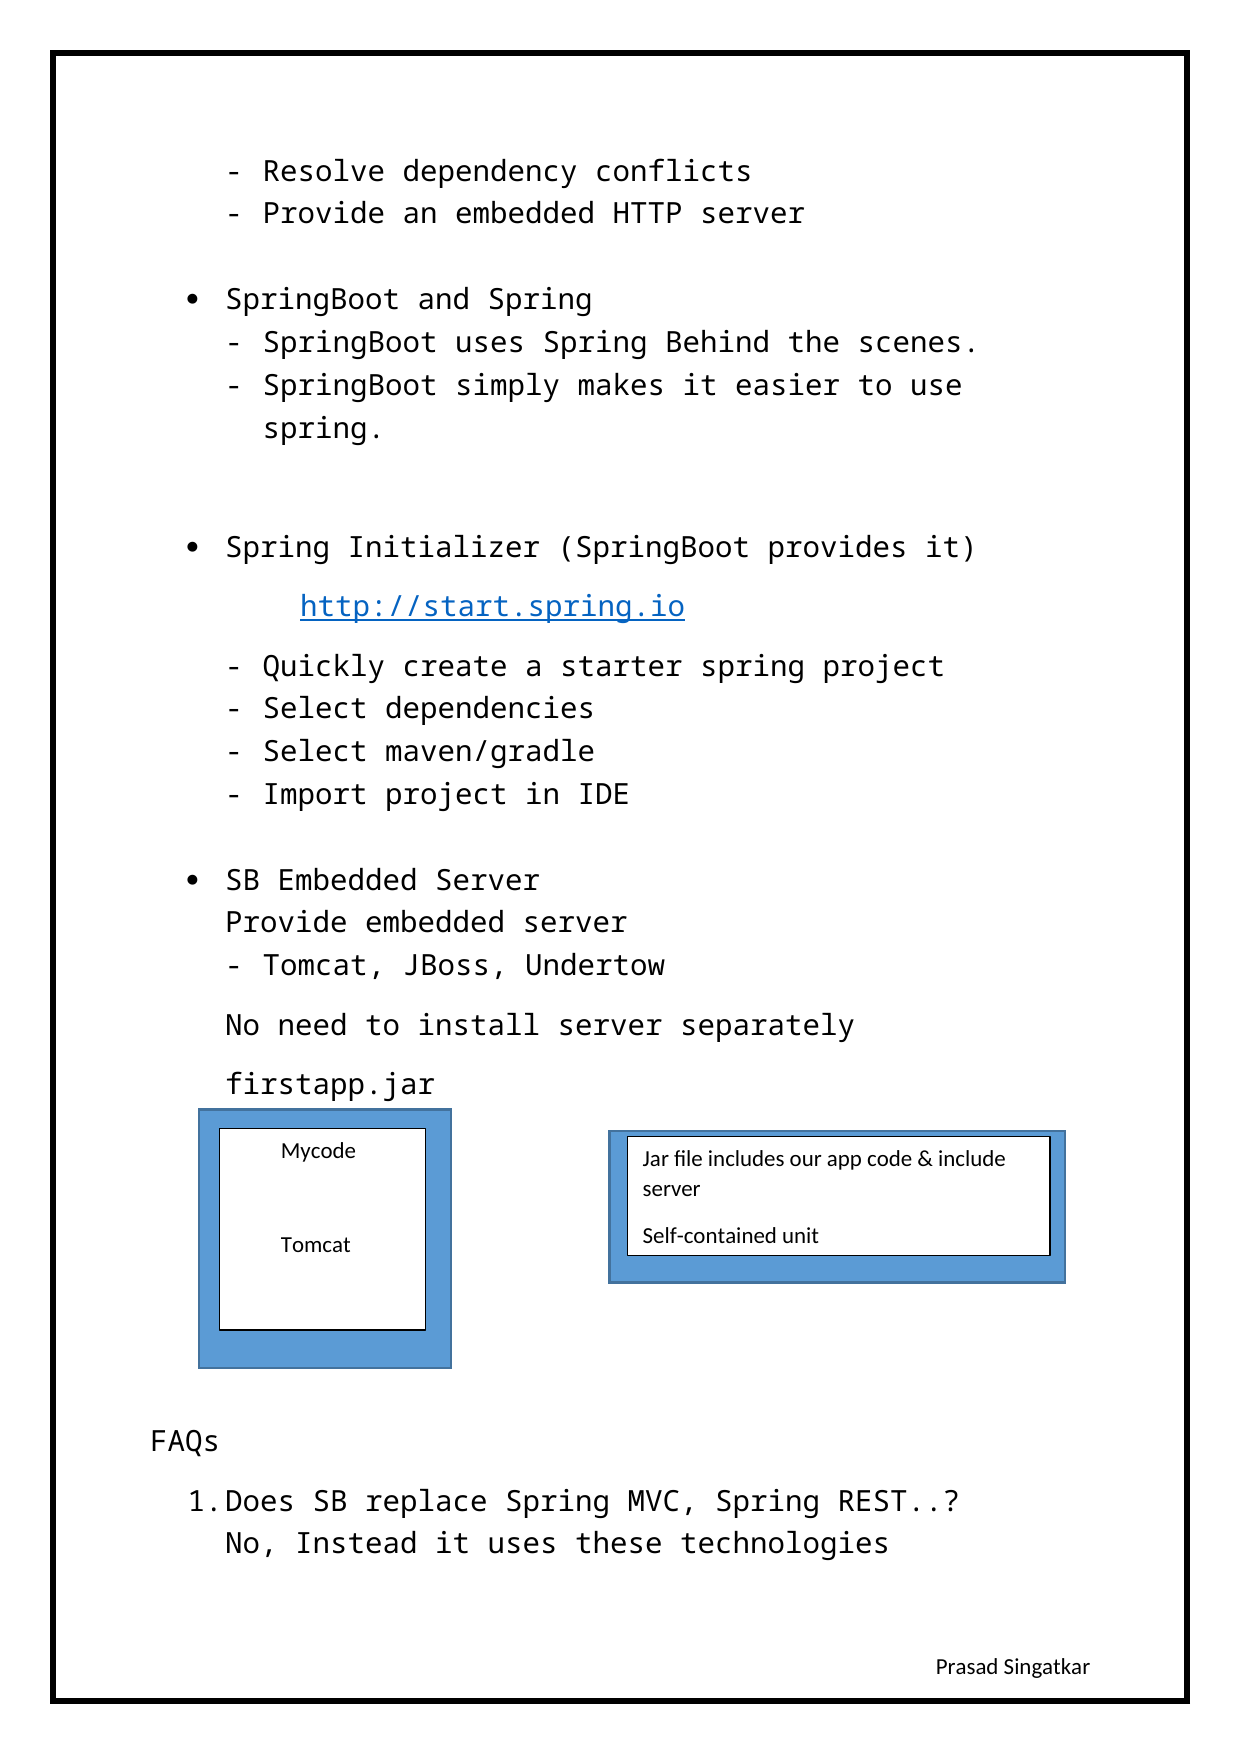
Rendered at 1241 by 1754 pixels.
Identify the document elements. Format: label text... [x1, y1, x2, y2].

list Does SB replace Spring MVC, Spring REST..? [187, 1480, 1090, 1519]
list Import project in IDE [225, 773, 1090, 813]
text FAQs [150, 1420, 1090, 1460]
list Tomcat, JBoss, Undertow [225, 944, 1090, 984]
list SB Embedded Server [187, 859, 1090, 898]
list Select dependencies [225, 688, 1090, 727]
list Spring Initializer (SpringBoot provides it) [187, 526, 1090, 566]
list Resolve dependency conflicts [225, 150, 1090, 190]
text firstapp.jar [225, 1063, 1090, 1103]
list Quickly create a starter spring project [225, 645, 1090, 684]
list No, Instead it uses these technologies [225, 1523, 1090, 1562]
list SpringBoot uses Spring Behind the scenes. [225, 321, 1090, 361]
text No need to install server separately [225, 1004, 1090, 1044]
list Provide an embedded HTTP server [225, 193, 1090, 232]
list Select maven/gradle [225, 730, 1090, 770]
list SpringBoot and Spring [187, 278, 1090, 318]
list Provide embedded server [225, 902, 1090, 941]
text http://start.spring.io [300, 585, 1090, 625]
list SpringBoot simply makes it easier to use spring. [225, 364, 1090, 447]
